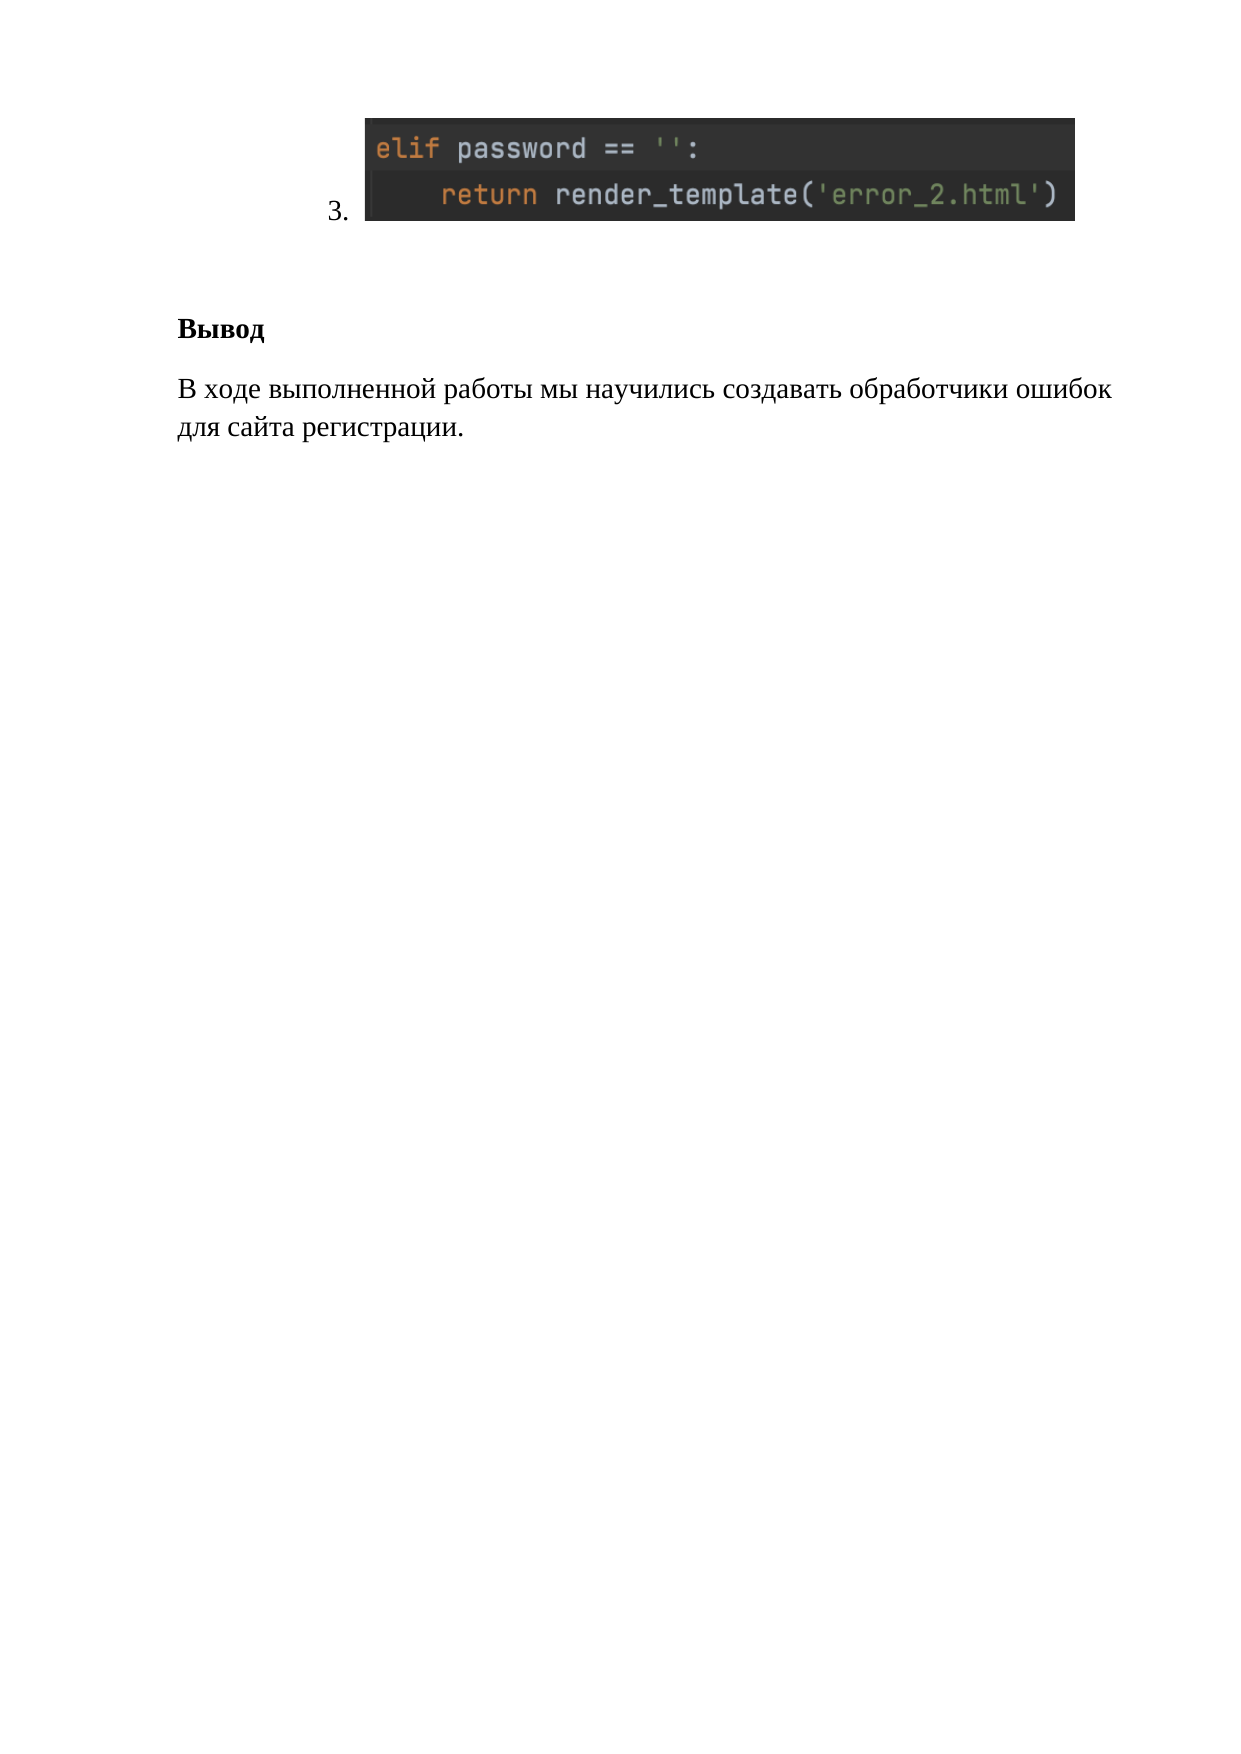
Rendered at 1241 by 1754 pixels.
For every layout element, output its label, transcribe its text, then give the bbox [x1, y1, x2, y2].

picture [364, 118, 1075, 221]
text В ходе выполненной работы мы научились создавать обработчики ошибок для сайта регистрации. [177, 371, 1152, 443]
text Вывод [177, 312, 1152, 345]
